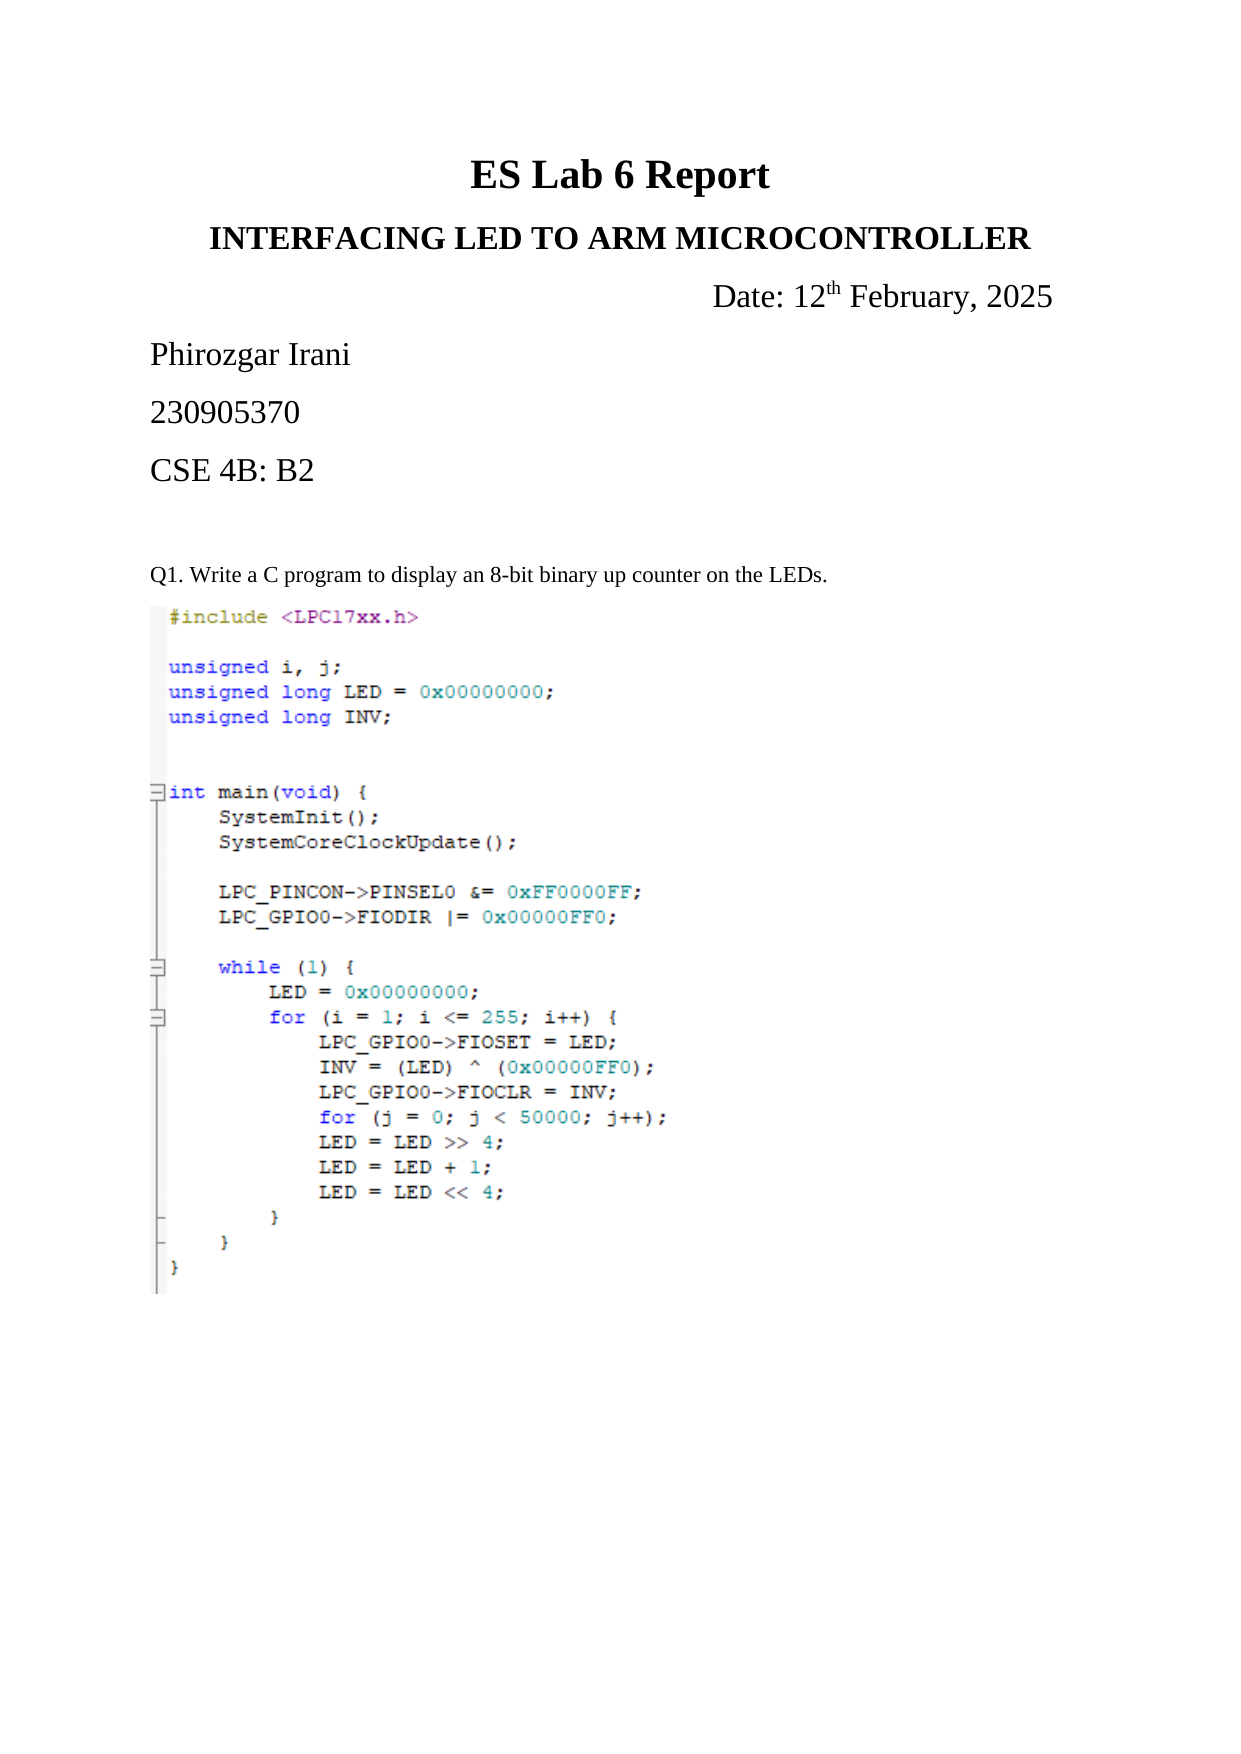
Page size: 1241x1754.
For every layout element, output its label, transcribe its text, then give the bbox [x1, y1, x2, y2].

text INTERFACING LED TO ARM MICROCONTROLLER [150, 218, 1090, 257]
picture [150, 606, 699, 1294]
text Phirozgar Irani [150, 334, 1090, 373]
text Date: 12th February, 2025 [675, 276, 1090, 315]
text ES Lab 6 Report [150, 150, 1090, 198]
text 230905370 [150, 392, 1090, 431]
text CSE 4B: B2 [150, 450, 1090, 489]
text Q1. Write a C program to display an 8-bit binary up counter on the LEDs. [150, 561, 1090, 588]
